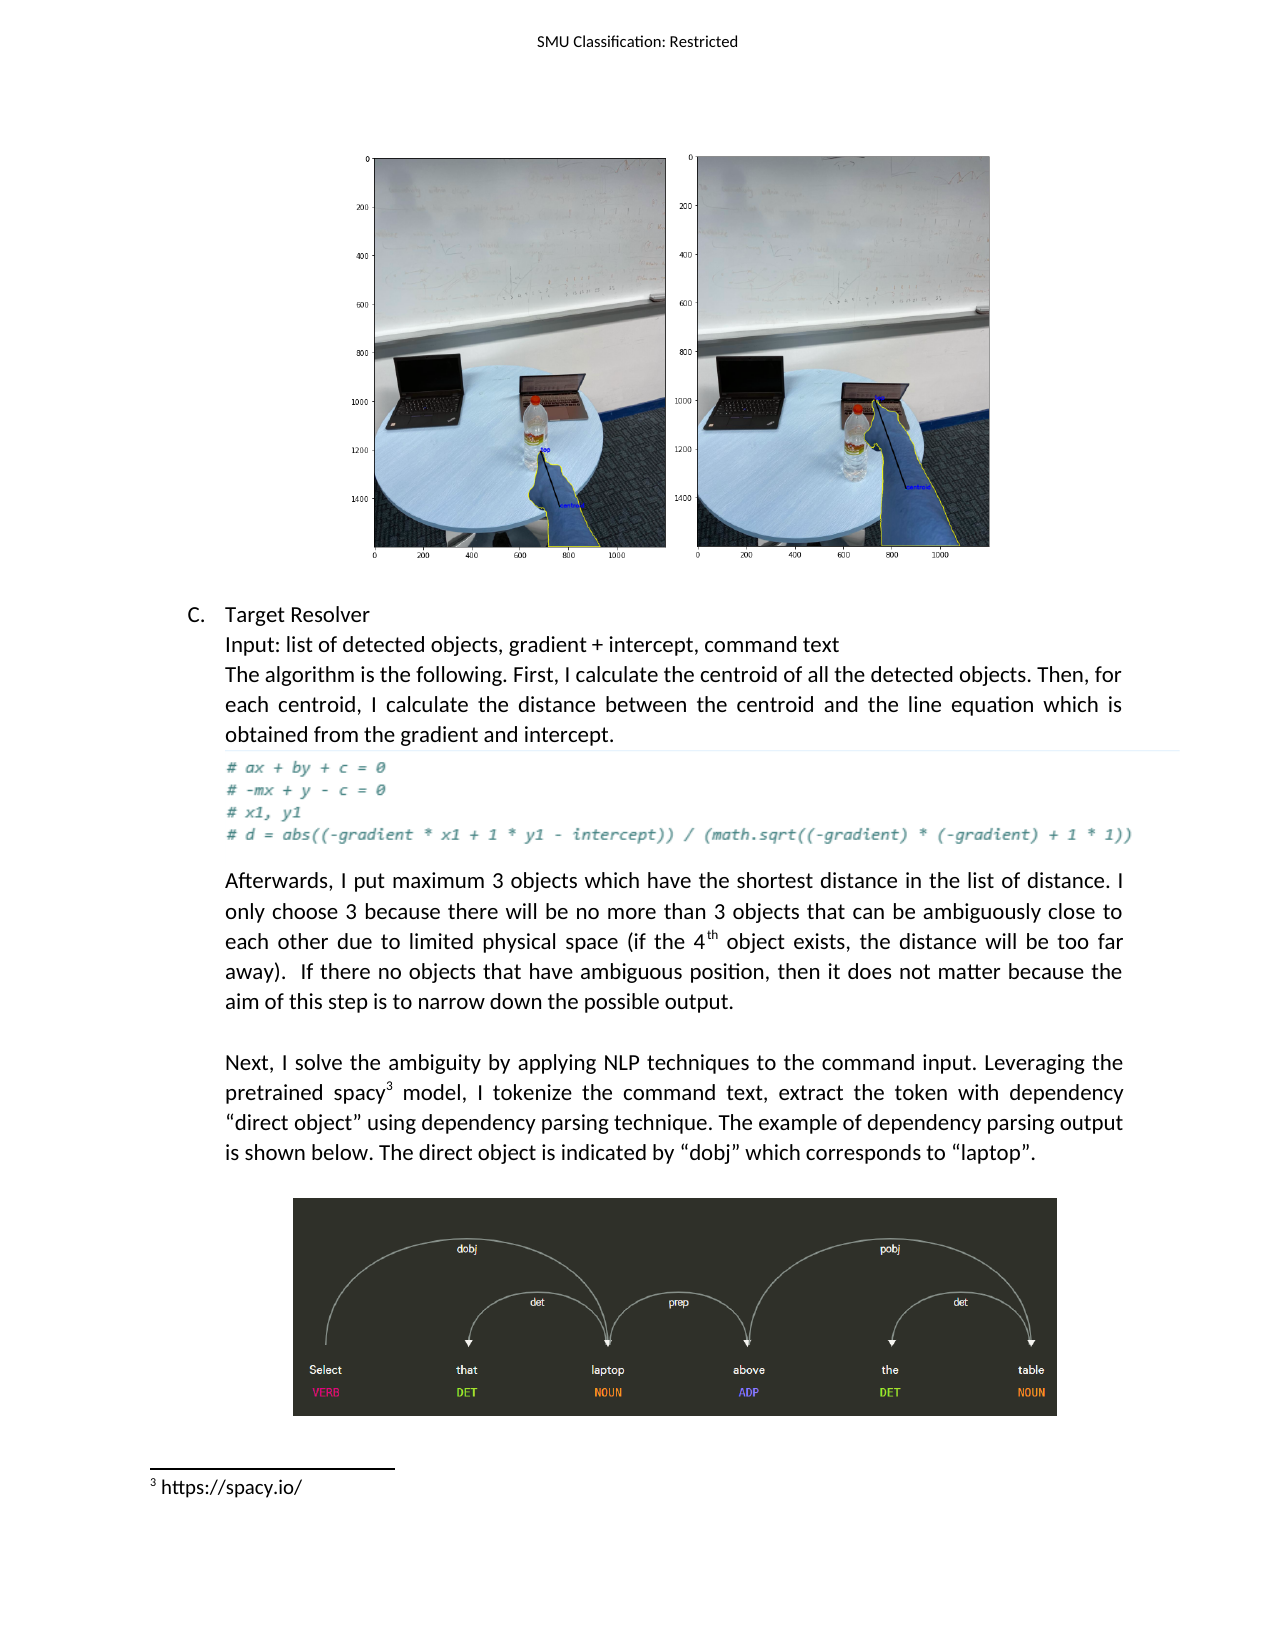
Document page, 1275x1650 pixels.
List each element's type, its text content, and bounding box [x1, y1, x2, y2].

list Afterwards, I put maximum 3 objects which have the shortest distance in the list of distance. I only choose 3 because there will be no more than 3 objects that can be ambiguously close to each other due to limited physical space (if the 4th object exists, the distance will be too far away). If there no objects that have ambiguous position, then it does not matter because the aim of this step is to narrow down the possible output. [225, 867, 1125, 1015]
list Input: list of detected objects, gradient + intercept, command text [225, 630, 1125, 658]
picture [293, 1198, 1057, 1416]
list Next, I solve the ambiguity by applying NLP techniques to the command input. Leveraging the pretrained spacy model, I tokenize the command text, extract the token with dependency “direct object” using dependency parsing technique. The example of dependency parsing output is shown below. The direct object is indicated by “dobj” which corresponds to “laptop”. [225, 1048, 1125, 1166]
list The algorithm is the following. First, I calculate the centroid of all the detected objects. Then, for each centroid, I calculate the distance between the centroid and the line equation which is obtained from the gradient and intercept. [225, 660, 1125, 748]
picture [348, 150, 1002, 568]
list Target Resolver [187, 600, 1125, 628]
picture [225, 750, 1180, 865]
